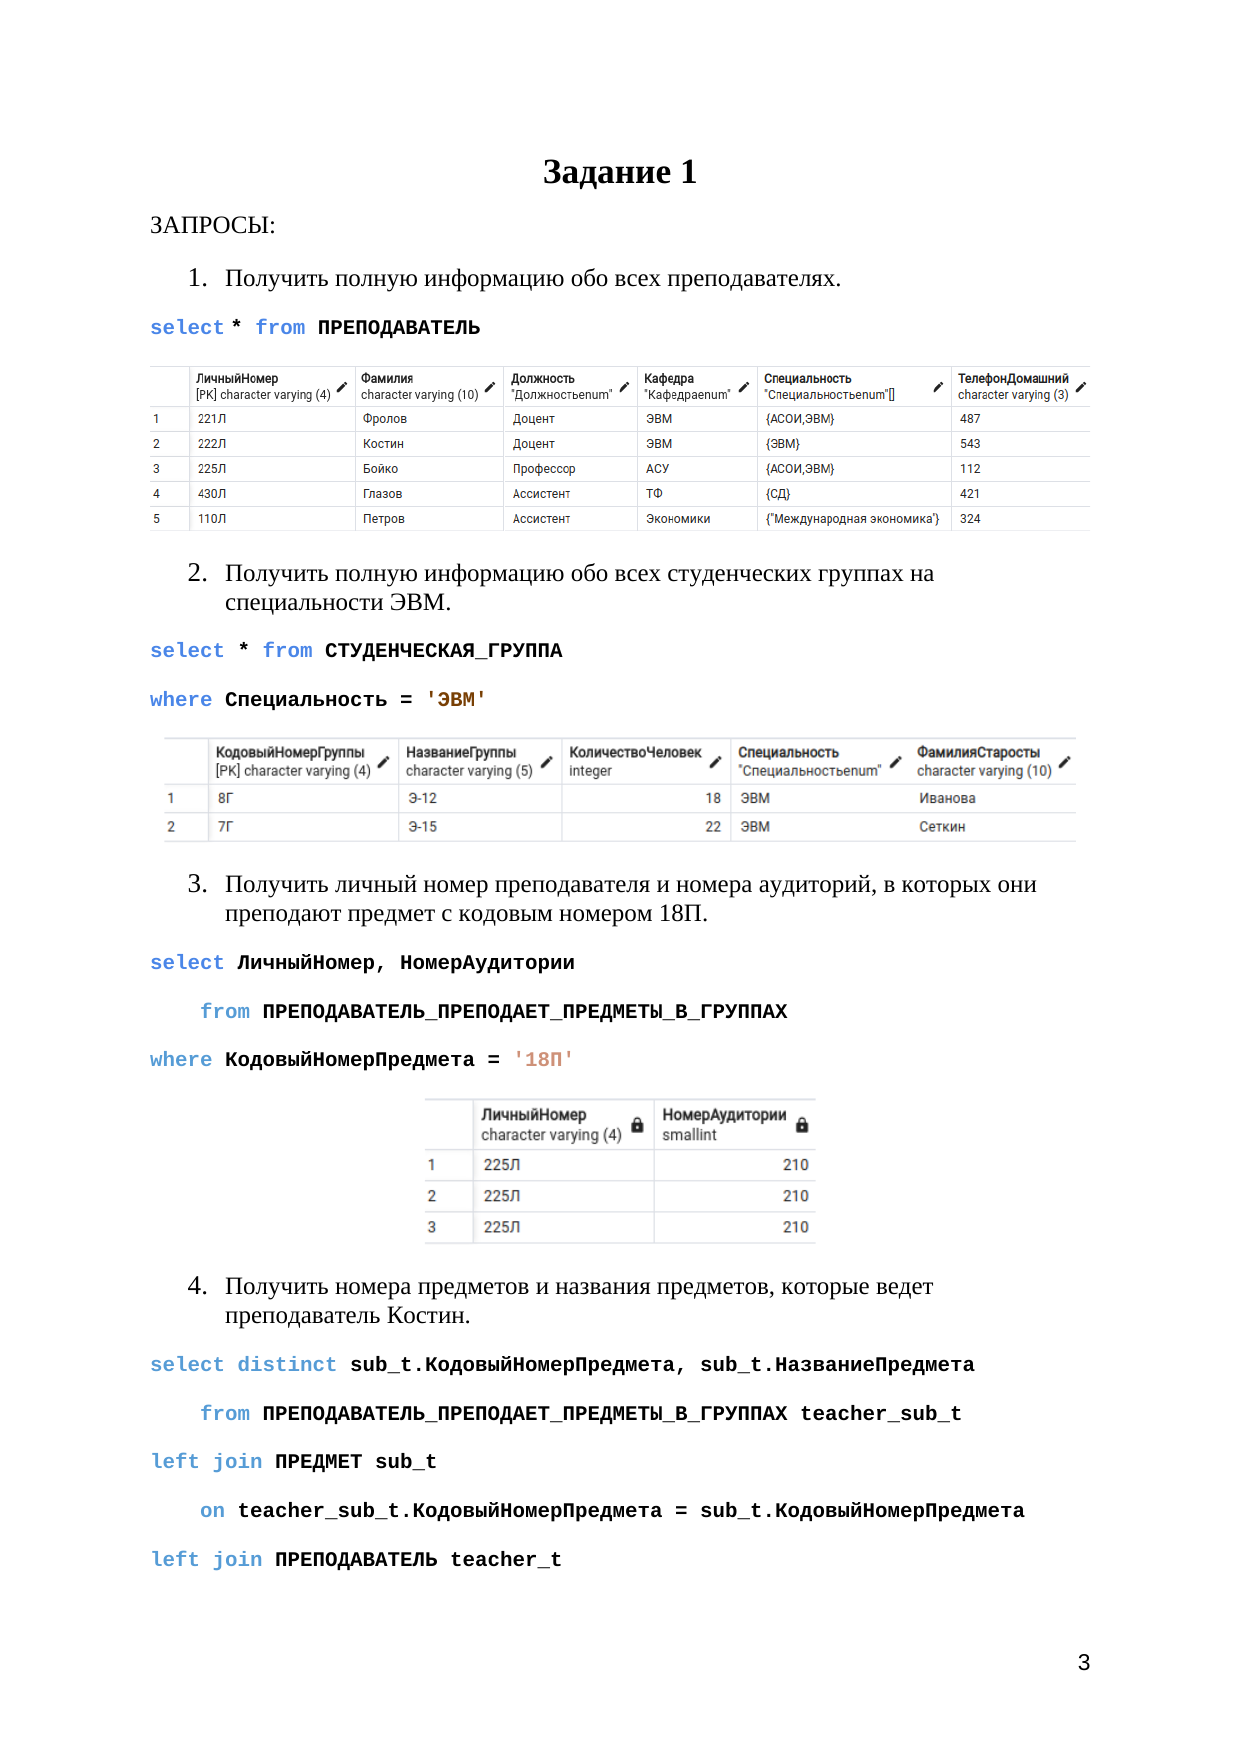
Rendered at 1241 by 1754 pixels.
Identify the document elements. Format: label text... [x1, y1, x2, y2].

picture [150, 366, 1091, 531]
text where КодовыйНомерПредмета = '18П' [150, 1049, 1090, 1073]
text where Специальность = 'ЭВМ' [150, 689, 1090, 713]
text on teacher_sub_t.КодовыйНомерПредмета = sub_t.КодовыйНомерПредмета [150, 1500, 1090, 1524]
picture [164, 737, 1076, 843]
list Получить номера предметов и названия предметов, которые ведет преподаватель Костин. [187, 1269, 1090, 1329]
text ЗАПРОСЫ: [150, 222, 1090, 236]
picture [424, 1098, 816, 1245]
text select * from ПРЕПОДАВАТЕЛЬ [150, 317, 1090, 341]
text from ПРЕПОДАВАТЕЛЬ_ПРЕПОДАЕТ_ПРЕДМЕТЫ_В_ГРУППАХ [150, 1001, 1090, 1024]
list Получить полную информацию обо всех студенческих группах на специальности ЭВМ. [187, 556, 1090, 616]
list Получить личный номер преподавателя и номера аудиторий, в которых они преподают предмет с кодовым номером 18П. [187, 867, 1090, 927]
text Задание 1 [150, 150, 1090, 191]
text select distinct sub_t.КодовыйНомерПредмета, sub_t.НазваниеПредмета [150, 1354, 1090, 1378]
text select * from СТУДЕНЧЕСКАЯ_ГРУППА [150, 641, 1090, 664]
text left join ПРЕПОДАВАТЕЛЬ teacher_t [150, 1549, 1090, 1572]
text select ЛичныйНомер, НомерАудитории [150, 952, 1090, 976]
list Получить полную информацию обо всех преподавателях. [187, 261, 1090, 292]
text left join ПРЕДМЕТ sub_t [150, 1451, 1090, 1475]
text from ПРЕПОДАВАТЕЛЬ_ПРЕПОДАЕТ_ПРЕДМЕТЫ_В_ГРУППАХ teacher_sub_t [150, 1403, 1090, 1426]
